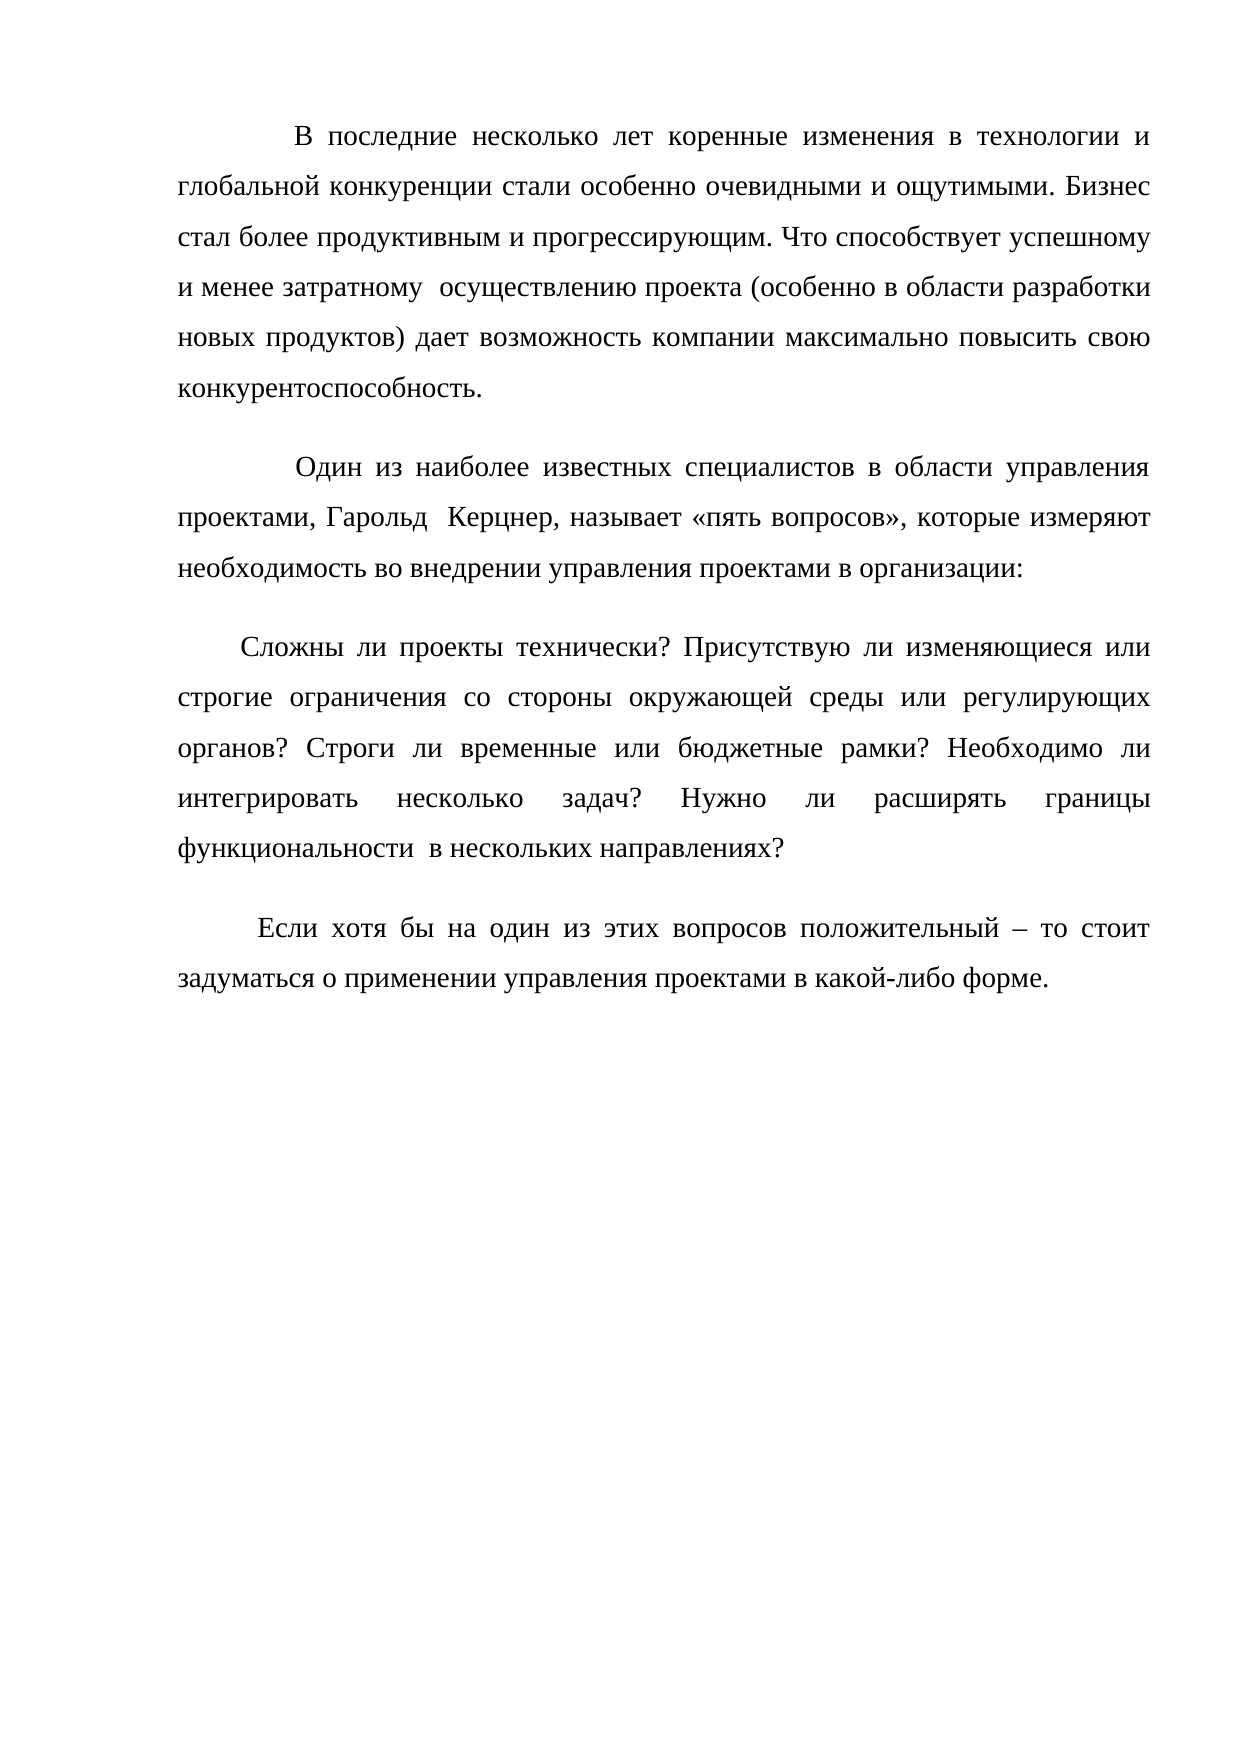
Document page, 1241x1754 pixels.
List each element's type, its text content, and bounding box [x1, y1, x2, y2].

text Если хотя бы на один из этих вопросов положительный – то стоит задуматься о применении управления проектами в какой-либо форме. [177, 910, 1152, 994]
text Один из наиболее известных специалистов в области управления проектами, Гарольд Керцнер, называет «пять вопросов», которые измеряют необходимость во внедрении управления проектами в организации: [177, 449, 1152, 583]
text В последние несколько лет коренные изменения в технологии и глобальной конкуренции стали особенно очевидными и ощутимыми. Бизнес стал более продуктивным и прогрессирующим. Что способствует успешному и менее затратному осуществлению проекта (особенно в области разработки новых продуктов) дает возможность компании максимально повысить свою конкурентоспособность. [177, 118, 1152, 403]
text Сложны ли проекты технически? Присутствую ли изменяющиеся или строгие ограничения со стороны окружающей среды или регулирующих органов? Строги ли временные или бюджетные рамки? Необходимо ли интегрировать несколько задач? Нужно ли расширять границы функциональности в нескольких направлениях? [177, 629, 1152, 864]
